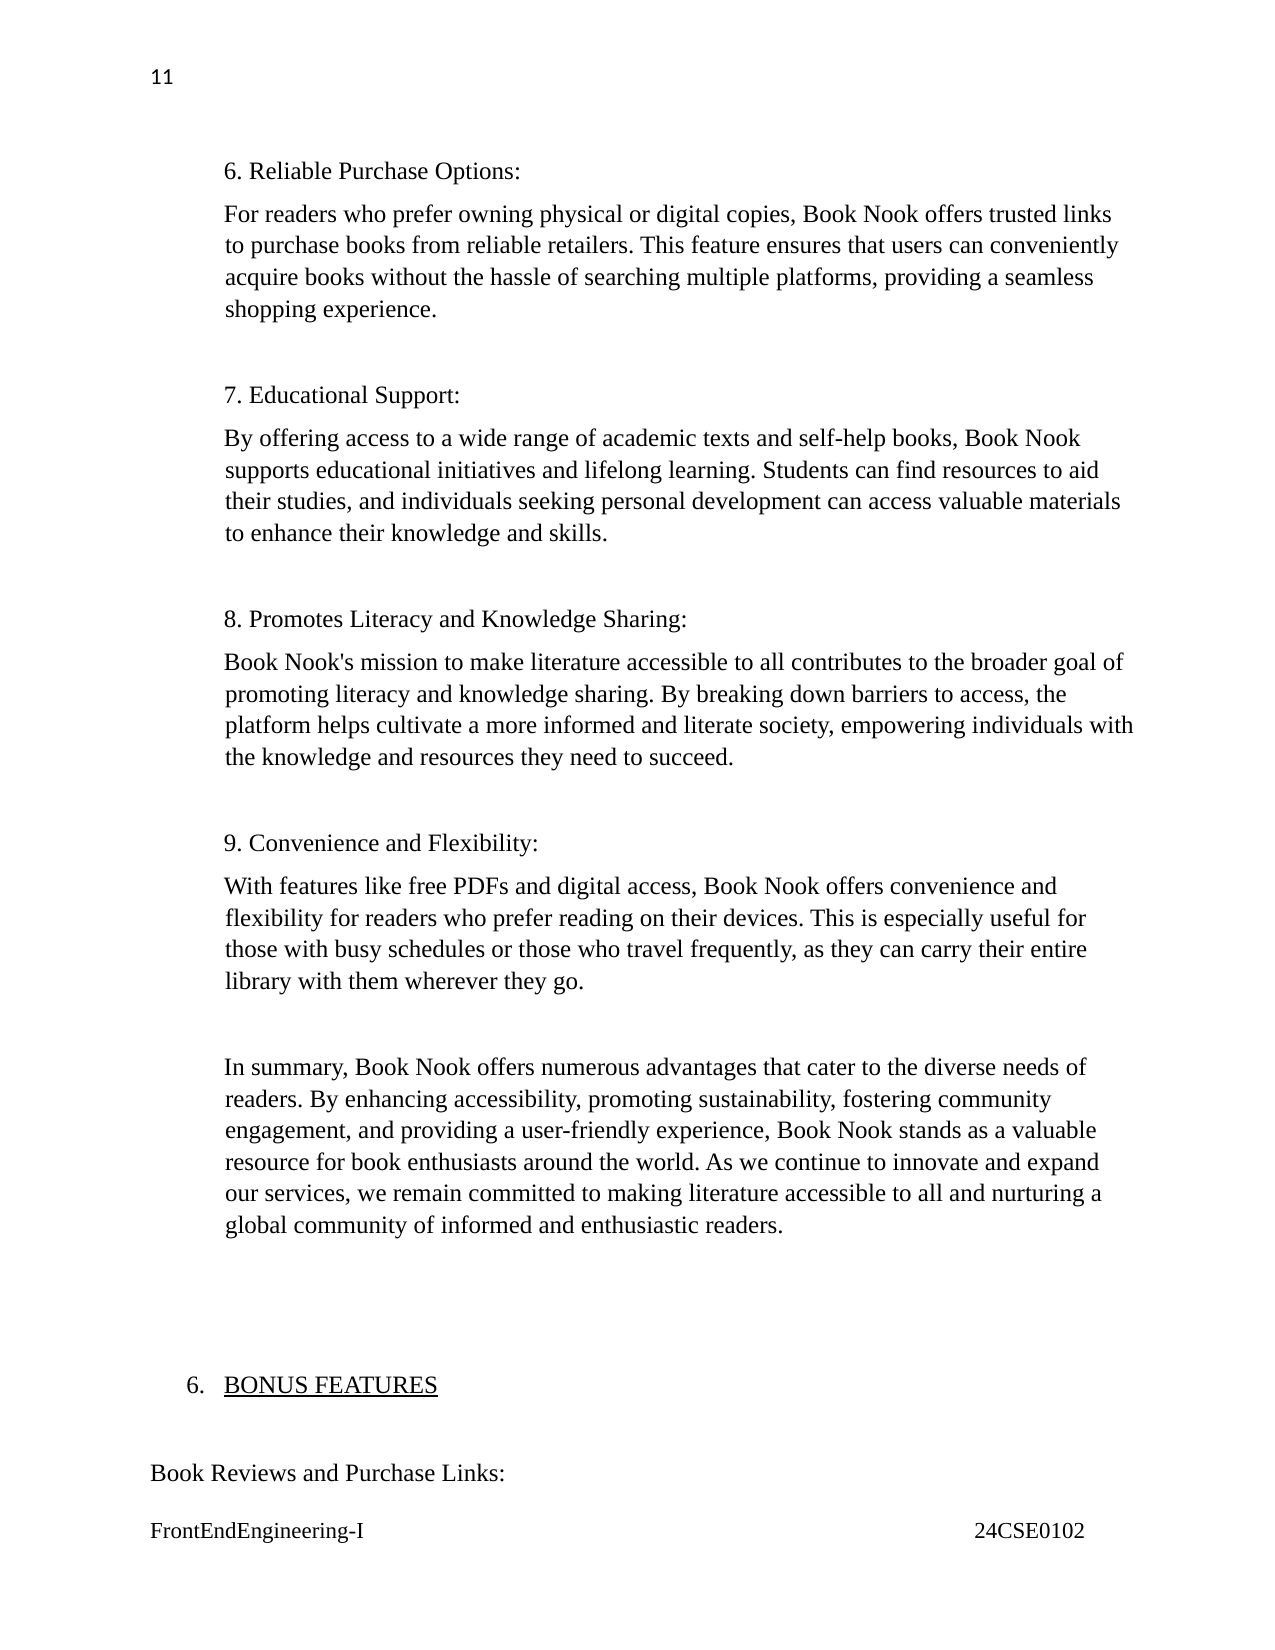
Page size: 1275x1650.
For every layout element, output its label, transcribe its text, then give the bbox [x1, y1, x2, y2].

text By offering access to a wide range of academic texts and self-help books, Book Nook supports educational initiatives and lifelong learning. Students can find resources to aid their studies, and individuals seeking personal development can access valuable materials to enhance their knowledge and skills. [224, 423, 1134, 547]
text For readers who prefer owning physical or digital copies, Book Nook offers trusted links to purchase books from reliable retailers. This feature ensures that users can conveniently acquire books without the hassle of searching multiple platforms, providing a seamless shopping experience. [224, 199, 1134, 322]
text 9. Convenience and Flexibility: [224, 828, 1134, 857]
text Book Nook's mission to make literature accessible to all contributes to the broader goal of promoting literacy and knowledge sharing. By breaking down barriers to access, the platform helps cultivate a more informed and literate society, empowering individuals with the knowledge and resources they need to succeed. [224, 647, 1134, 771]
subtitle BONUS FEATURES [186, 1370, 1124, 1399]
text With features like free PDFs and digital access, Book Nook offers convenience and flexibility for readers who prefer reading on their devices. This is especially useful for those with busy schedules or those who travel frequently, as they can carry their entire library with them wherever they go. [224, 871, 1134, 995]
text 7. Educational Support: [224, 380, 1134, 409]
text 6. Reliable Purchase Options: [224, 156, 1134, 185]
text In summary, Book Nook offers numerous advantages that cater to the diverse needs of readers. By enhancing accessibility, promoting sustainability, fostering community engagement, and providing a user-friendly experience, Book Nook stands as a valuable resource for book enthusiasts around the world. As we continue to innovate and expand our services, we remain committed to making literature accessible to all and nurturing a global community of informed and enthusiastic readers. [224, 1052, 1134, 1239]
text Book Reviews and Purchase Links: [150, 1458, 1125, 1486]
text 8. Promotes Literacy and Knowledge Sharing: [224, 604, 1134, 633]
